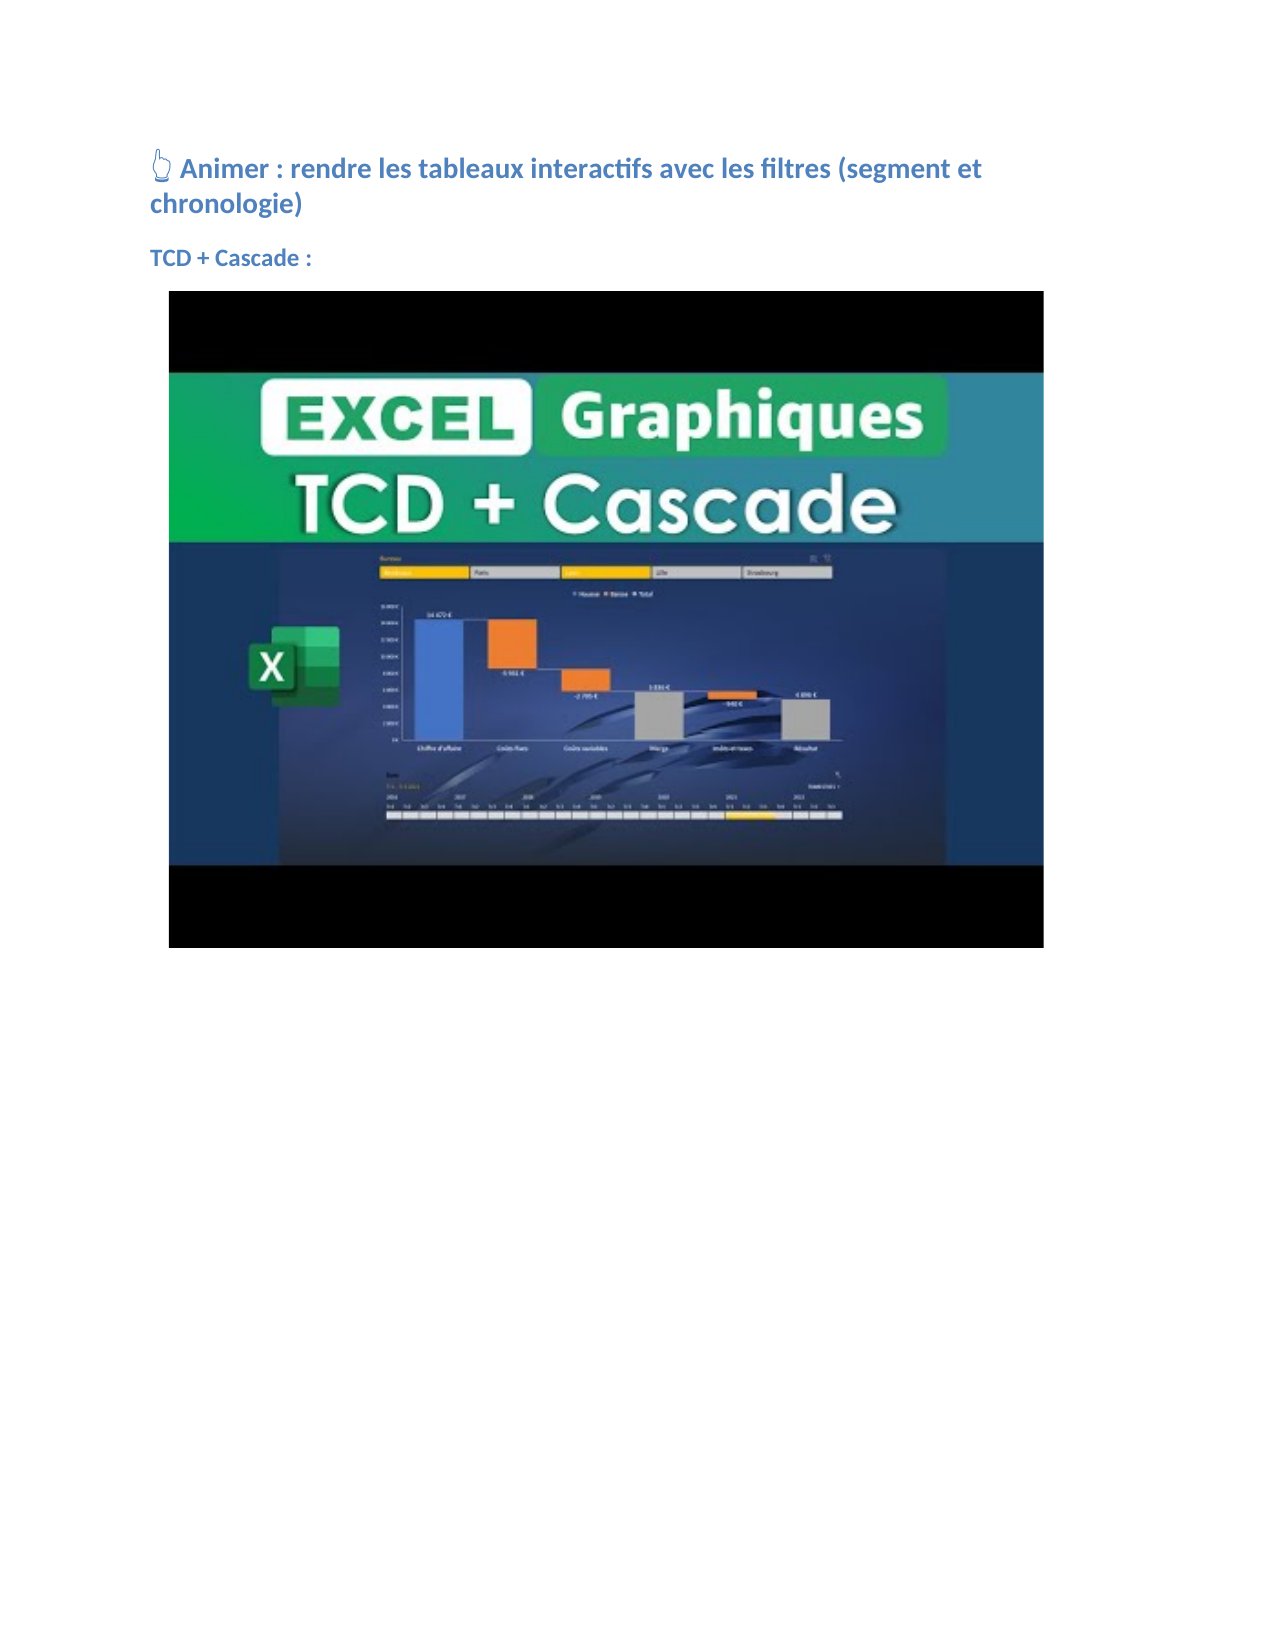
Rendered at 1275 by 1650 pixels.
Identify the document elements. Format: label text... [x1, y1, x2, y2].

picture [168, 291, 1044, 948]
subtitle TCD + Cascade : [150, 242, 1125, 273]
subtitle 👆 Animer : rendre les tableaux interactifs avec les filtres (segment et chronologie) [150, 150, 1125, 221]
